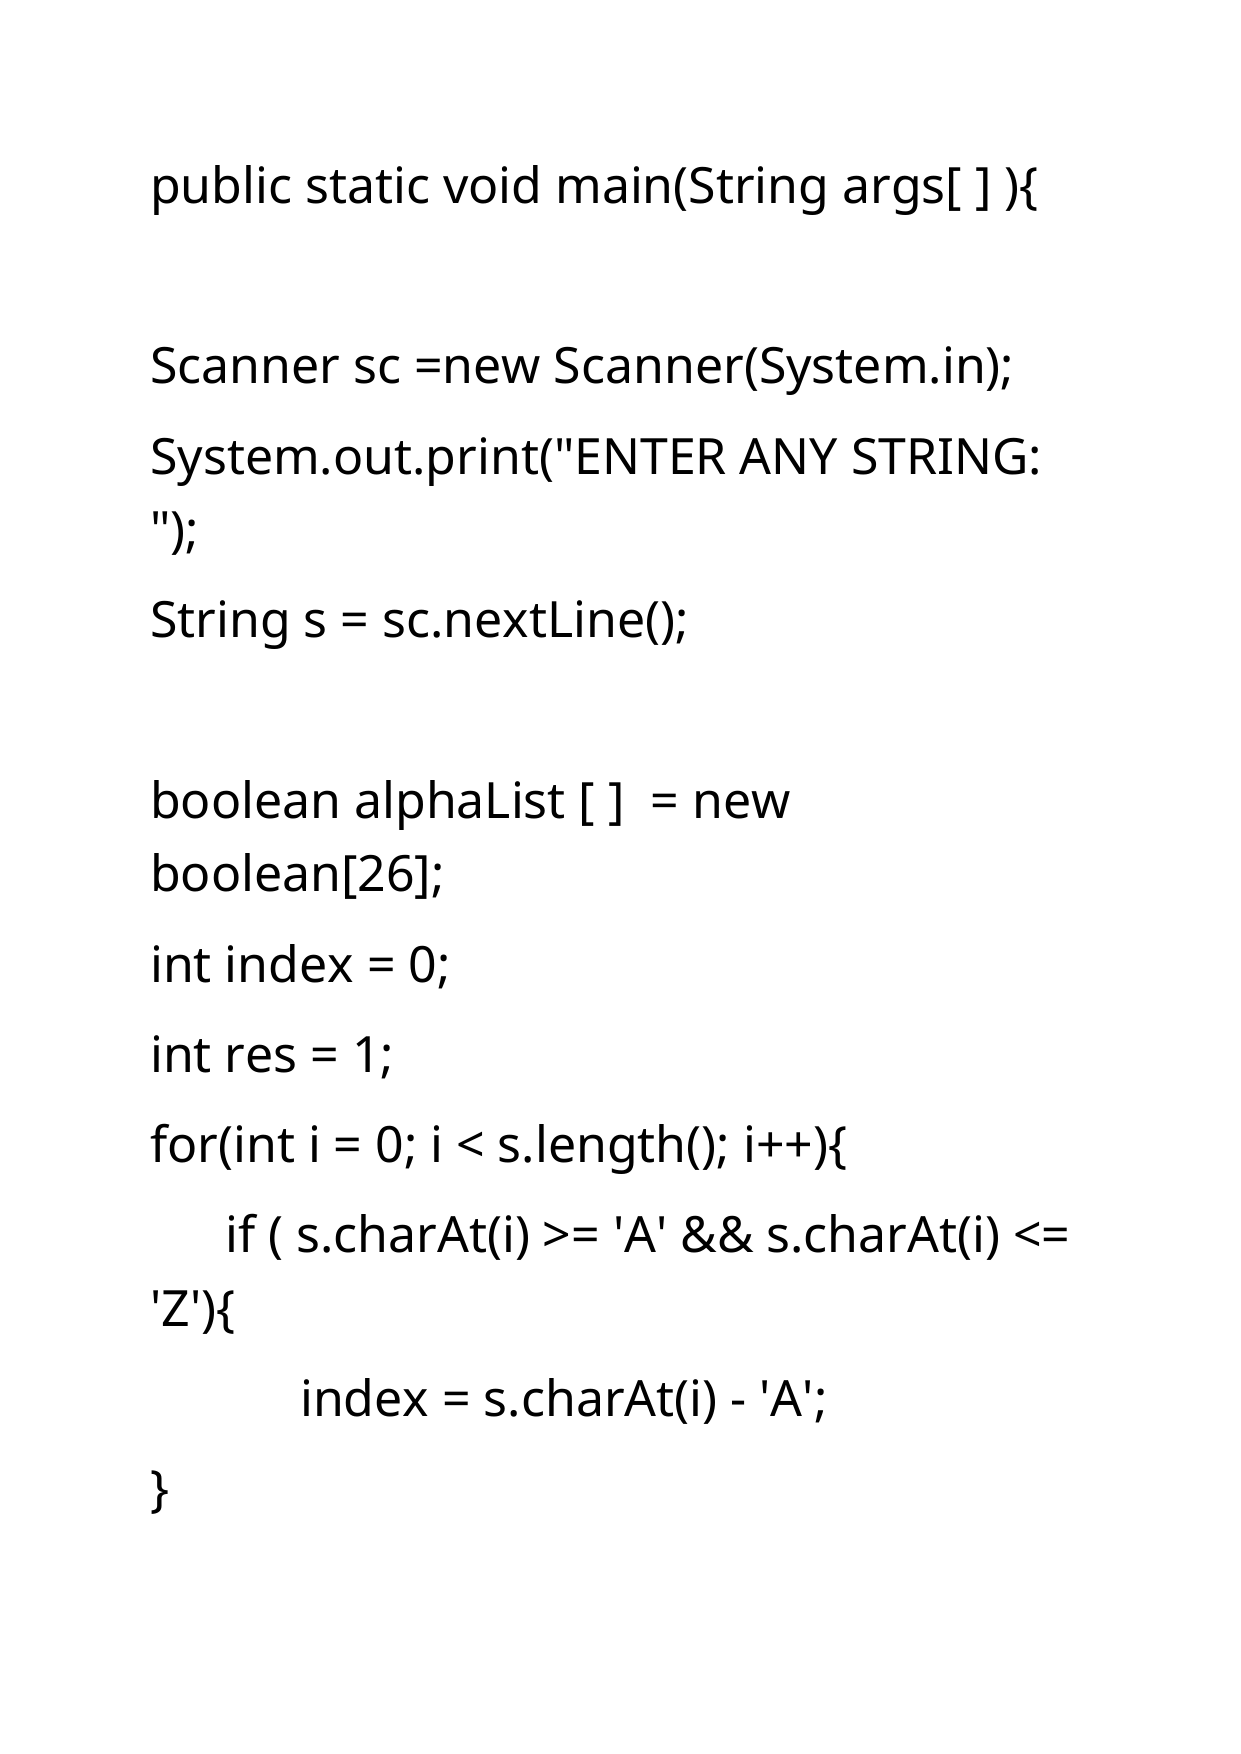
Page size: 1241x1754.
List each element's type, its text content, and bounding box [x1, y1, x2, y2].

text for(int i = 0; i < s.length(); i++){ [150, 1109, 1090, 1177]
text if ( s.charAt(i) >= 'A' && s.charAt(i) <= 'Z'){ [150, 1199, 1090, 1341]
text int res = 1; [150, 1019, 1090, 1087]
text boolean alphaList [ ] = new boolean[26]; [150, 765, 1090, 906]
text Scanner sc =new Scanner(System.in); [150, 330, 1090, 398]
text int index = 0; [150, 928, 1090, 997]
text index = s.charAt(i) - 'A'; [150, 1363, 1090, 1431]
text System.out.print("ENTER ANY STRING: "); [150, 421, 1090, 562]
text } [150, 1453, 1090, 1521]
text public static void main(String args[ ] ){ [150, 150, 1090, 218]
text String s = sc.nextLine(); [150, 584, 1090, 652]
